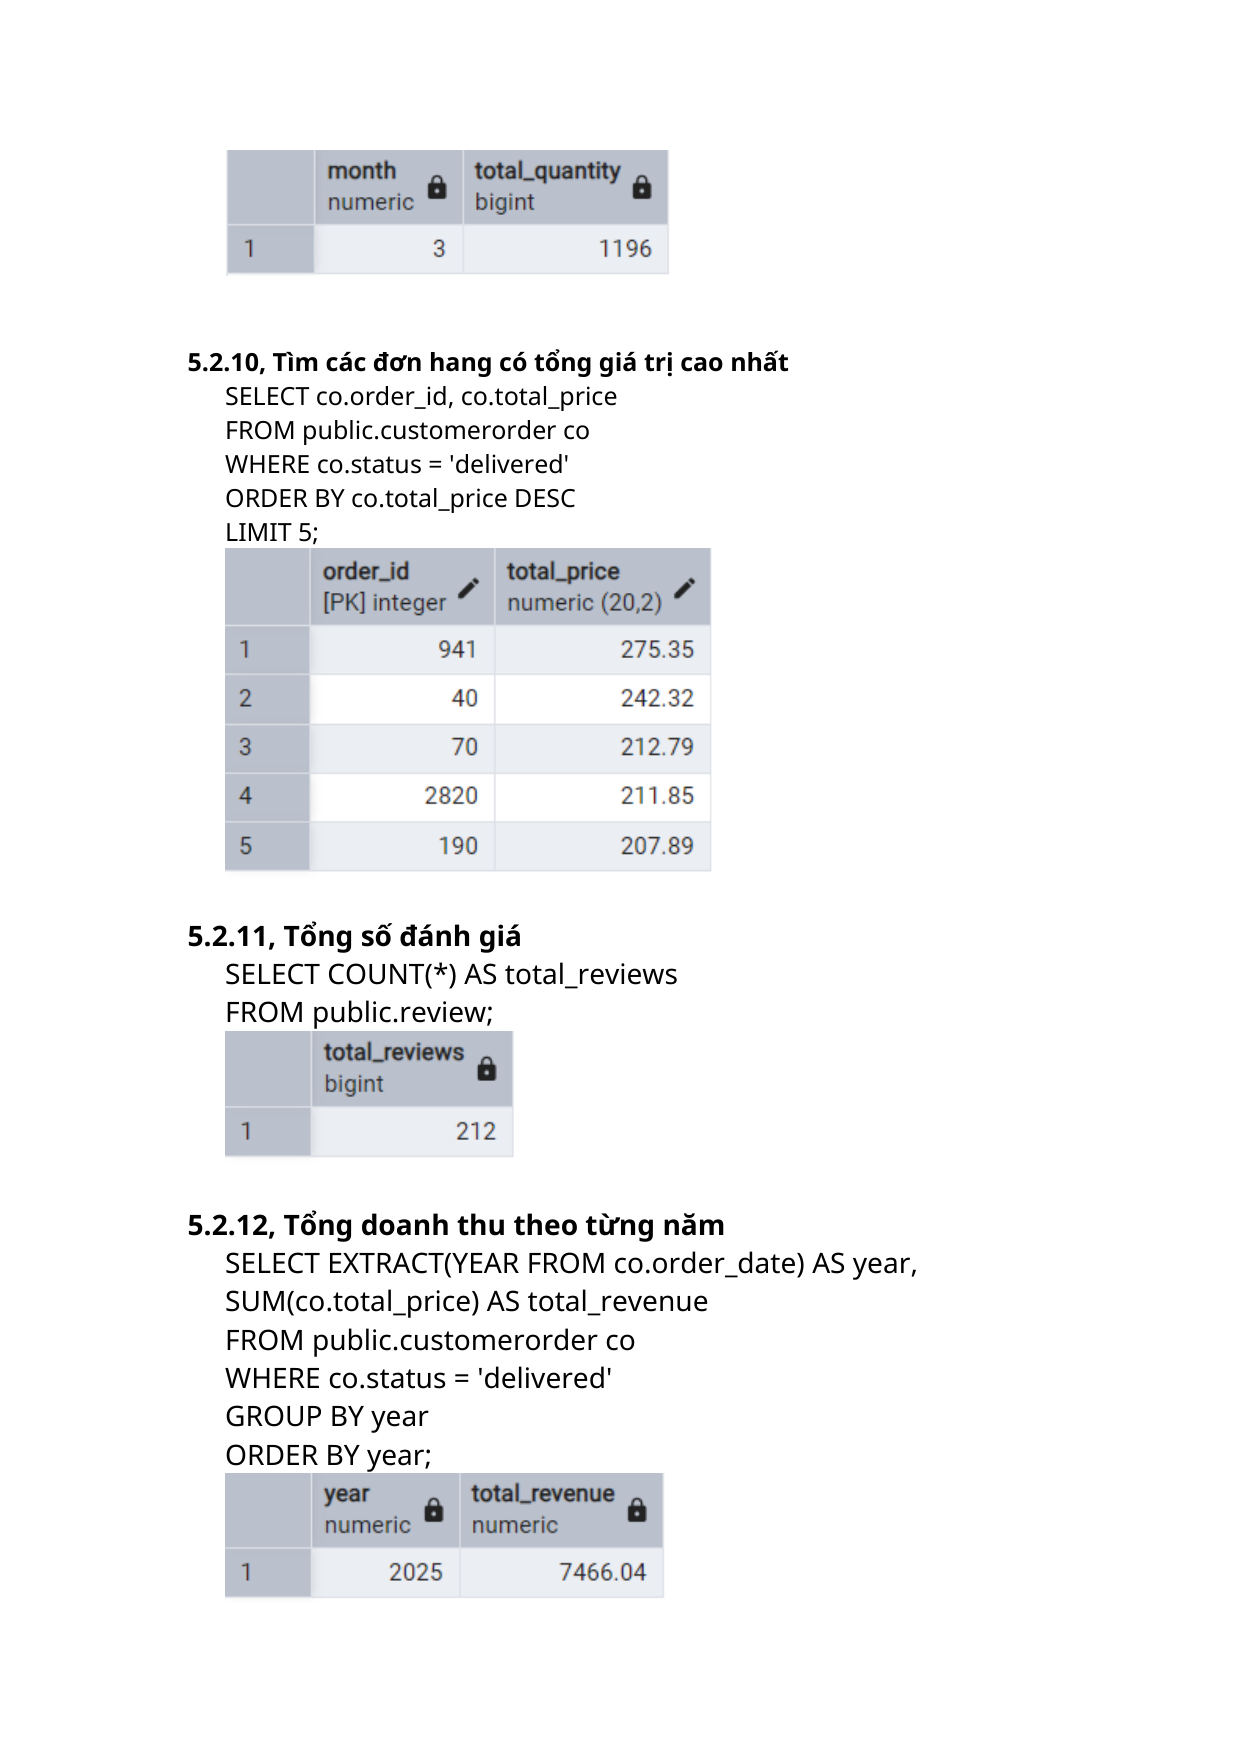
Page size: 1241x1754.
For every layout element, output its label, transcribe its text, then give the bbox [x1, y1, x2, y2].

picture [225, 150, 688, 276]
picture [225, 1473, 669, 1603]
list WHERE co.status = 'delivered' [225, 1358, 1090, 1396]
picture [225, 1031, 514, 1167]
list ORDER BY year; [225, 1435, 1090, 1473]
picture [225, 548, 712, 878]
list SELECT co.order_id, co.total_price [225, 378, 1090, 412]
list 5.2.10, Tìm các đơn hang có tổng giá trị cao nhất [187, 344, 1090, 378]
list FROM public.customerorder co [225, 1320, 1090, 1358]
list SELECT COUNT(*) AS total_reviews [225, 954, 1090, 993]
list ORDER BY co.total_price DESC [225, 480, 1090, 514]
list 5.2.11, Tổng số đánh giá [187, 916, 1090, 954]
list LIMIT 5; [225, 514, 1090, 548]
list FROM public.customerorder co [225, 412, 1090, 446]
list 5.2.12, Tổng doanh thu theo từng năm [187, 1205, 1090, 1243]
list GROUP BY year [225, 1396, 1090, 1435]
list SELECT EXTRACT(YEAR FROM co.order_date) AS year, SUM(co.total_price) AS total_revenue [225, 1243, 1090, 1320]
list WHERE co.status = 'delivered' [225, 446, 1090, 480]
list FROM public.review; [225, 993, 1090, 1031]
